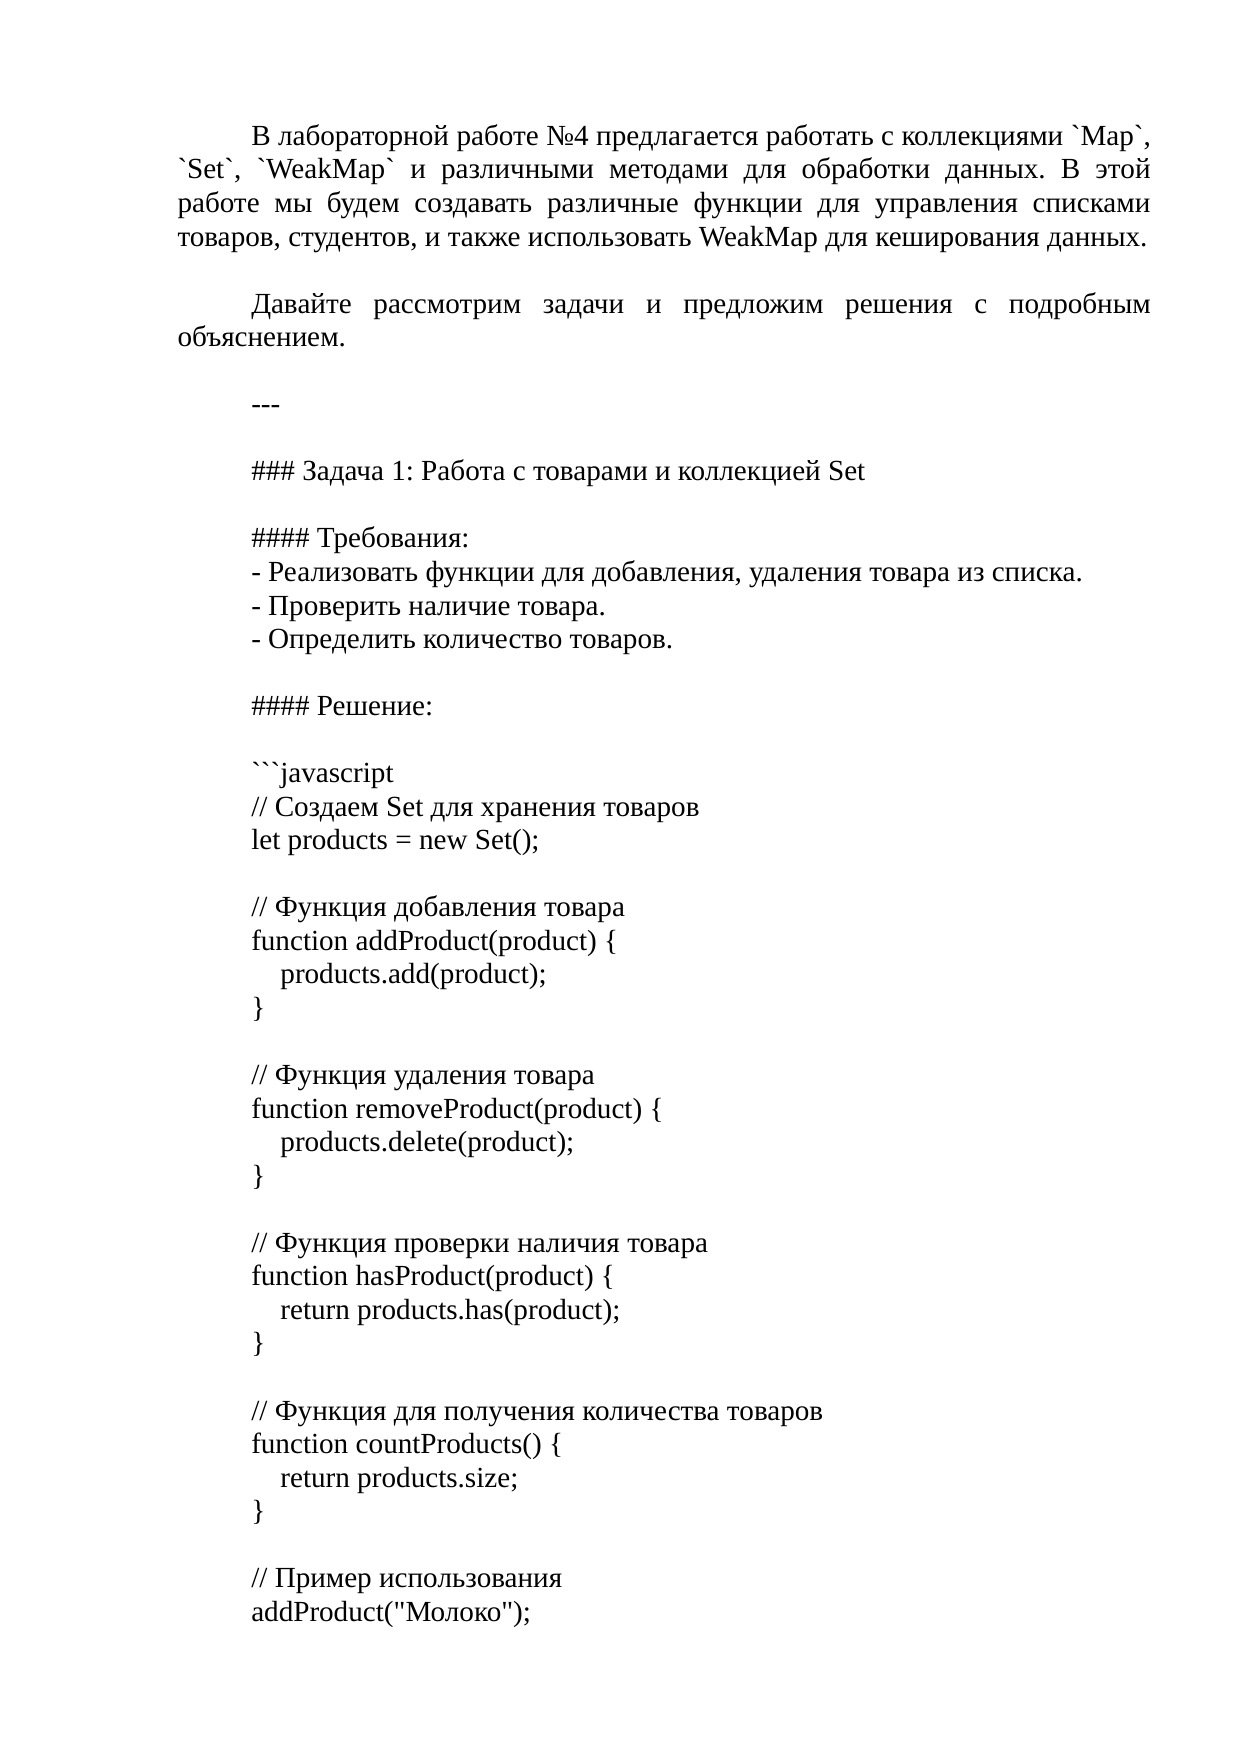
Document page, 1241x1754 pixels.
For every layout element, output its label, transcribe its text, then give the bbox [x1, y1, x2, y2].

text - Определить количество товаров. [177, 621, 1152, 655]
text // Функция добавления товара [177, 889, 1152, 923]
text // Функция проверки наличия товара [177, 1225, 1152, 1258]
text } [177, 1326, 1152, 1359]
text // Функция удаления товара [177, 1057, 1152, 1091]
text function hasProduct(product) { [177, 1258, 1152, 1292]
text // Пример использования [177, 1560, 1152, 1594]
text Давайте рассмотрим задачи и предложим решения с подробным объяснением. [177, 286, 1152, 353]
text --- [177, 386, 1152, 420]
text } [177, 990, 1152, 1024]
text } [177, 1158, 1152, 1191]
text function addProduct(product) { [177, 923, 1152, 957]
text products.add(product); [177, 957, 1152, 990]
text #### Требования: [177, 521, 1152, 554]
text } [177, 1493, 1152, 1527]
text - Реализовать функции для добавления, удаления товара из списка. [177, 554, 1152, 588]
text #### Решение: [177, 688, 1152, 722]
text В лабораторной работе №4 предлагается работать с коллекциями `Map`, `Set`, `WeakMap` и различными методами для обработки данных. В этой работе мы будем создавать различные функции для управления списками товаров, студентов, и также использовать WeakMap для кеширования данных. [177, 118, 1152, 252]
text let products = new Set(); [177, 822, 1152, 856]
text return products.has(product); [177, 1292, 1152, 1326]
text // Функция для получения количества товаров [177, 1393, 1152, 1426]
text ### Задача 1: Работа с товарами и коллекцией Set [177, 453, 1152, 487]
text // Создаем Set для хранения товаров [177, 789, 1152, 822]
text products.delete(product); [177, 1124, 1152, 1158]
text function removeProduct(product) { [177, 1091, 1152, 1124]
text ```javascript [177, 755, 1152, 789]
text return products.size; [177, 1460, 1152, 1493]
text addProduct("Молоко"); [177, 1594, 1152, 1627]
text - Проверить наличие товара. [177, 588, 1152, 621]
text function countProducts() { [177, 1426, 1152, 1460]
